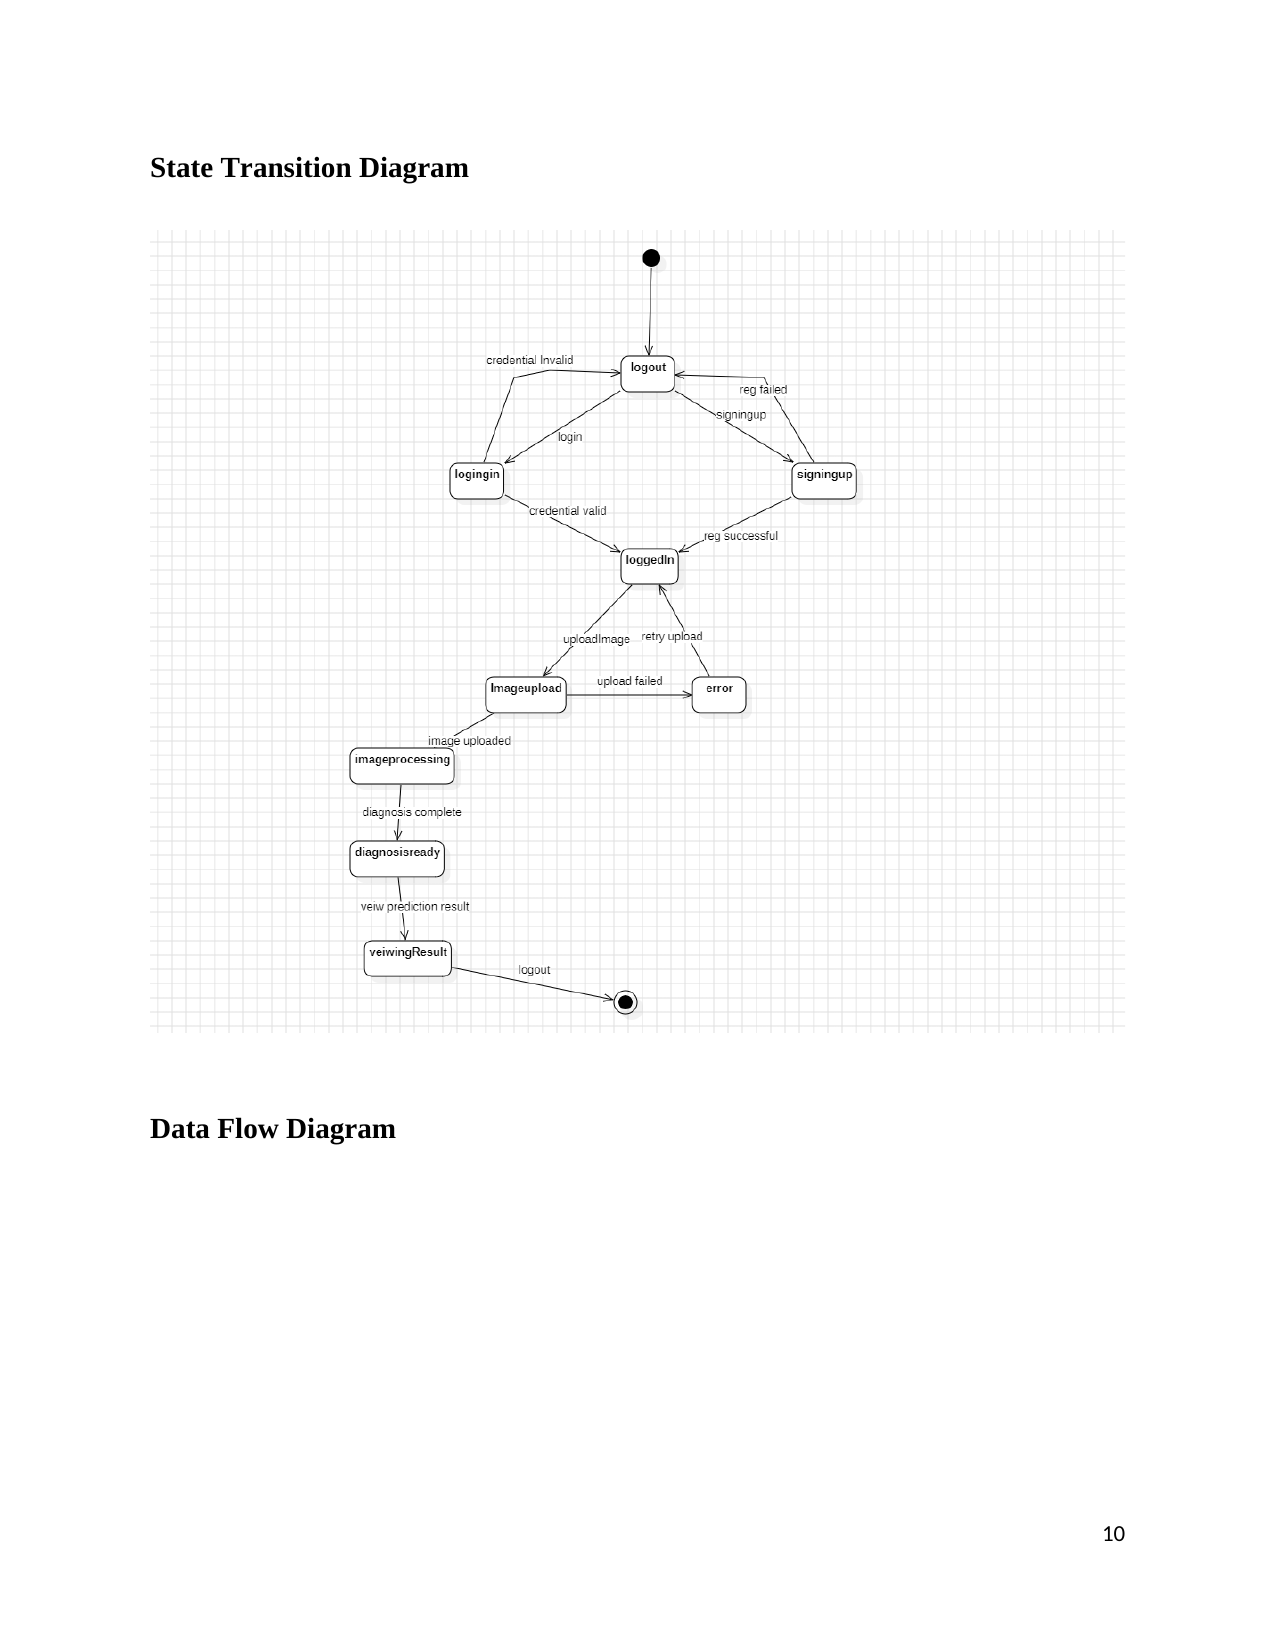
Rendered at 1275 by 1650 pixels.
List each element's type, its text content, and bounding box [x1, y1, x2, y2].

subtitle Data Flow Diagram [150, 1111, 1125, 1144]
picture [150, 230, 1125, 1033]
subtitle State Transition Diagram [150, 150, 1125, 183]
